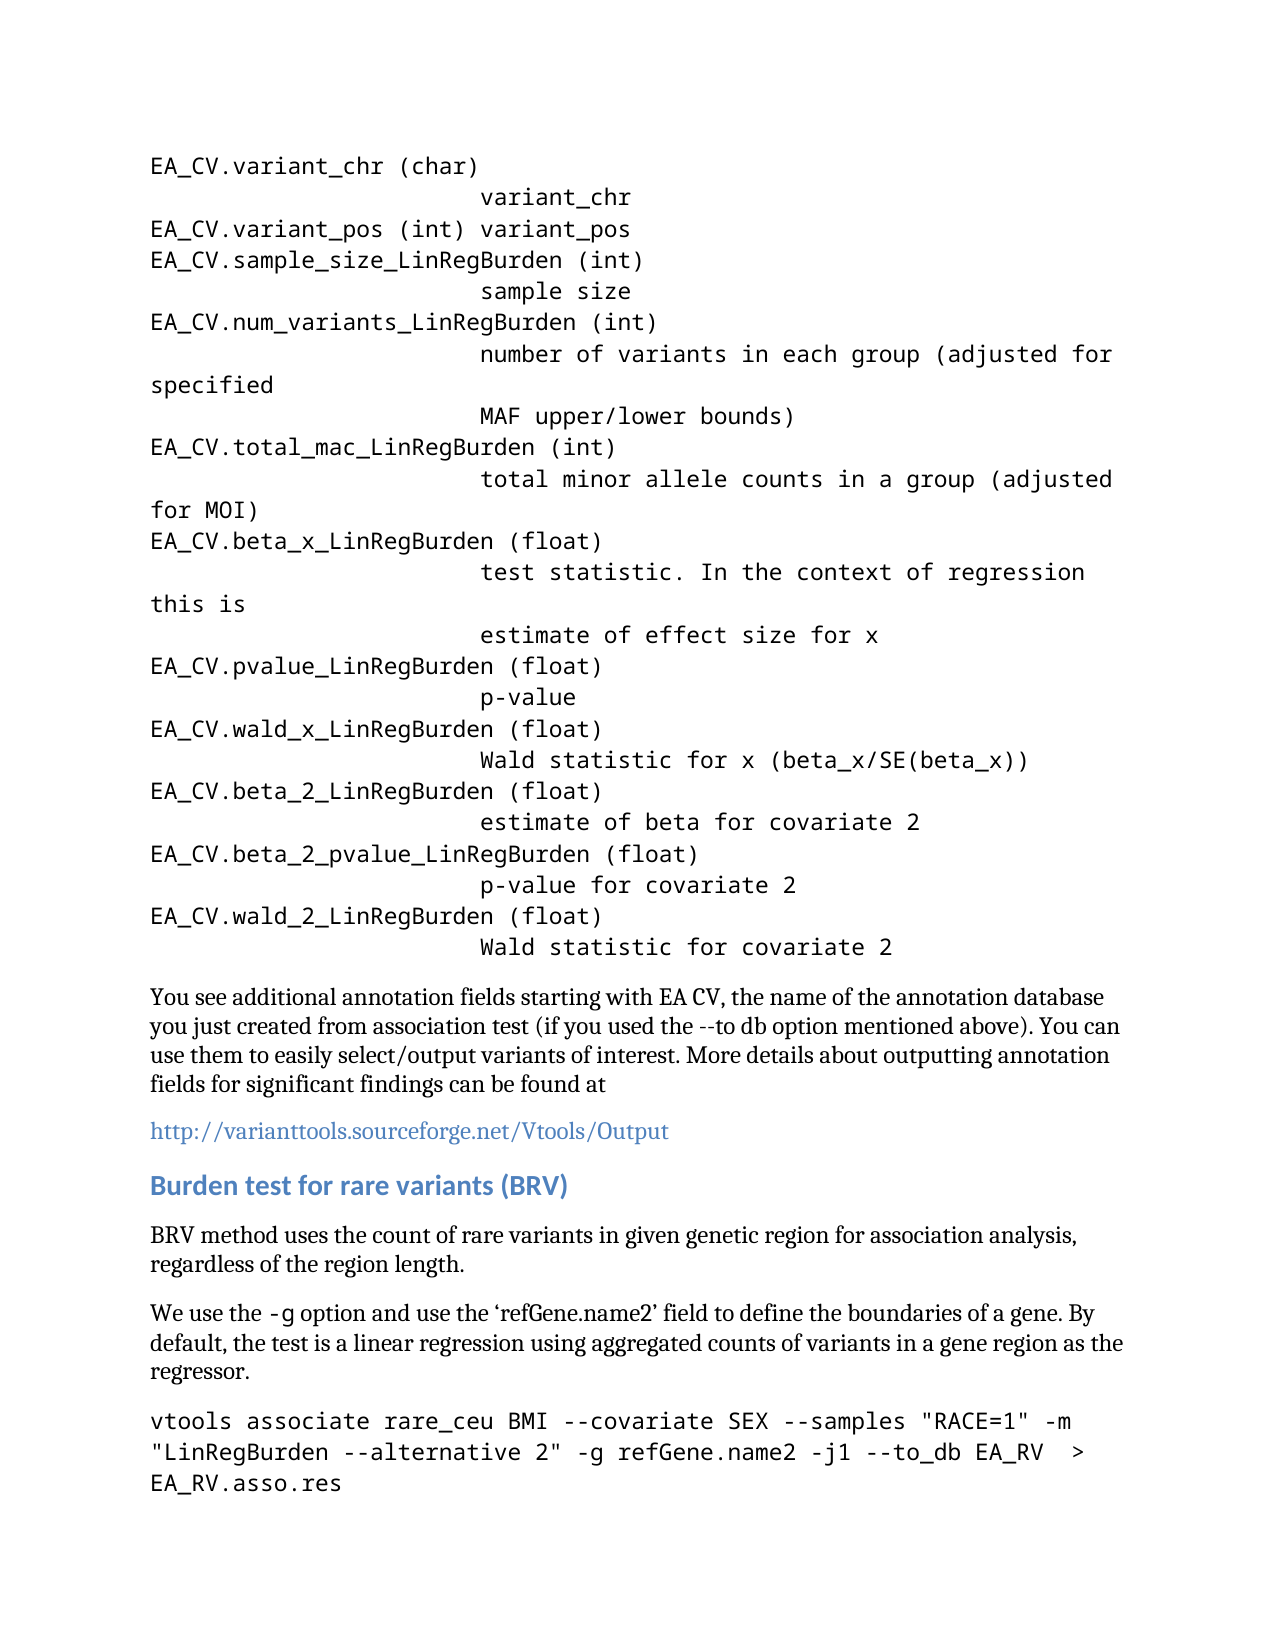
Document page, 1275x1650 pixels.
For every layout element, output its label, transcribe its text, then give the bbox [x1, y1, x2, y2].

subtitle Burden test for rare variants (BRV) [150, 1167, 1125, 1202]
text http://varianttools.sourceforge.net/Vtools/Output [150, 1117, 1125, 1146]
text You see additional annotation fields starting with EA CV, the name of the annotation database you just created from association test (if you used the --to db option mentioned above). You can use them to easily select/output variants of interest. More details about outputting annotation fields for significant findings can be found at [150, 983, 1125, 1098]
text vtools associate rare_ceu BMI --covariate SEX --samples "RACE=1" -m "LinRegBurden --alternative 2" -g refGene.name2 -j1 --to_db EA_RV > EA_RV.asso.res [150, 1405, 1125, 1498]
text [150, 150, 1125, 962]
text BRV method uses the count of rare variants in given genetic region for association analysis, regardless of the region length. [150, 1221, 1125, 1278]
text We use the -g option and use the ‘refGene.name2’ field to define the boundaries of a gene. By default, the test is a linear regression using aggregated counts of variants in a gene region as the regressor. [150, 1297, 1125, 1386]
